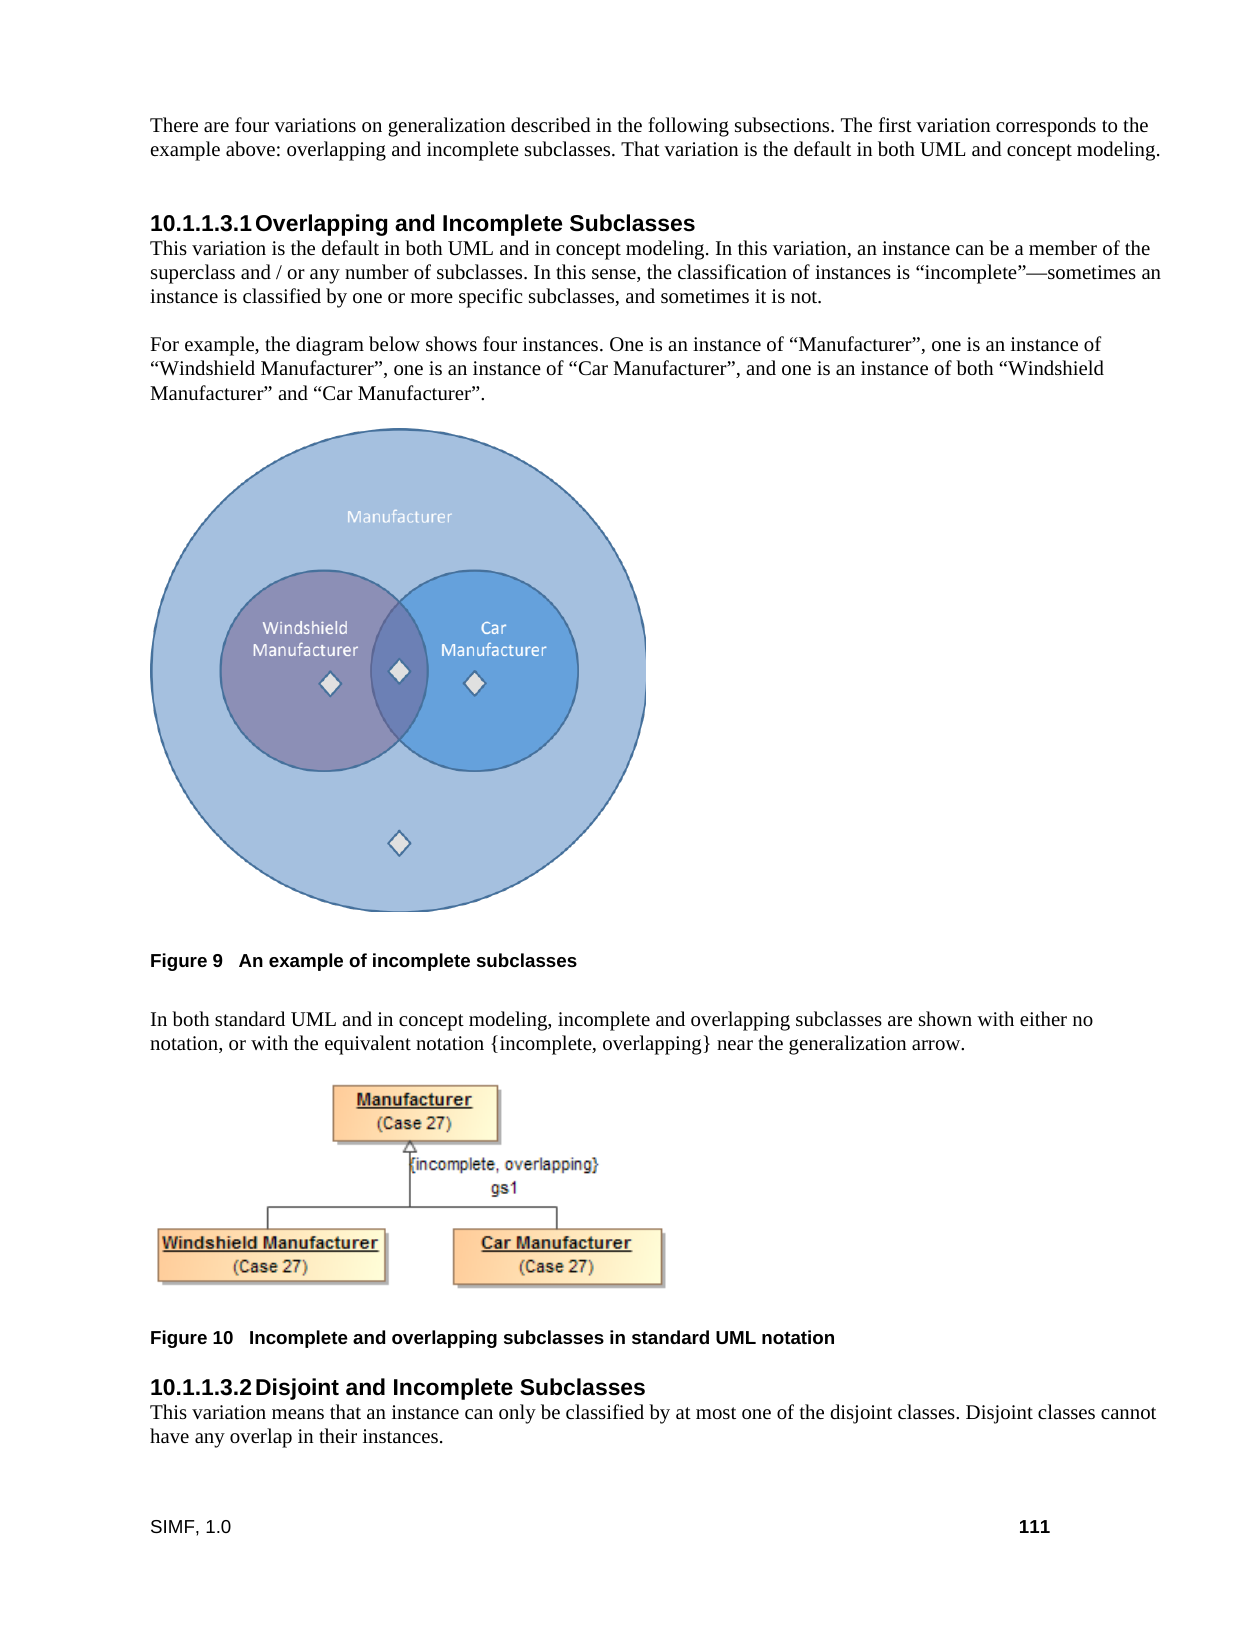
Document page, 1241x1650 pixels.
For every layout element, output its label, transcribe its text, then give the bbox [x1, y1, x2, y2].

subtitle Disjoint and Incomplete Subclasses [150, 1374, 1165, 1400]
text This variation is the default in both UML and in concept modeling. In this variation, an instance can be a member of the superclass and / or any number of subclasses. In this sense, the classification of instances is “incomplete”—sometimes an instance is classified by one or more specific subclasses, and sometimes it is not. [150, 236, 1165, 308]
text For example, the diagram below shows four instances. One is an instance of “Manufacturer”, one is an instance of “Windshield Manufacturer”, one is an instance of “Car Manufacturer”, and one is an instance of both “Windshield Manufacturer” and “Car Manufacturer”. [150, 332, 1165, 404]
subtitle Overlapping and Incomplete Subclasses [150, 210, 1165, 236]
text In both standard UML and in concept modeling, incomplete and overlapping subclasses are shown with either no notation, or with the equivalent notation {incomplete, overlapping} near the generalization arrow. [150, 1007, 1165, 1055]
picture [150, 1079, 672, 1290]
text There are four variations on generalization described in the following subsections. The first variation corresponds to the example above: overlapping and incomplete subclasses. That variation is the default in both UML and concept modeling. [150, 112, 1165, 161]
